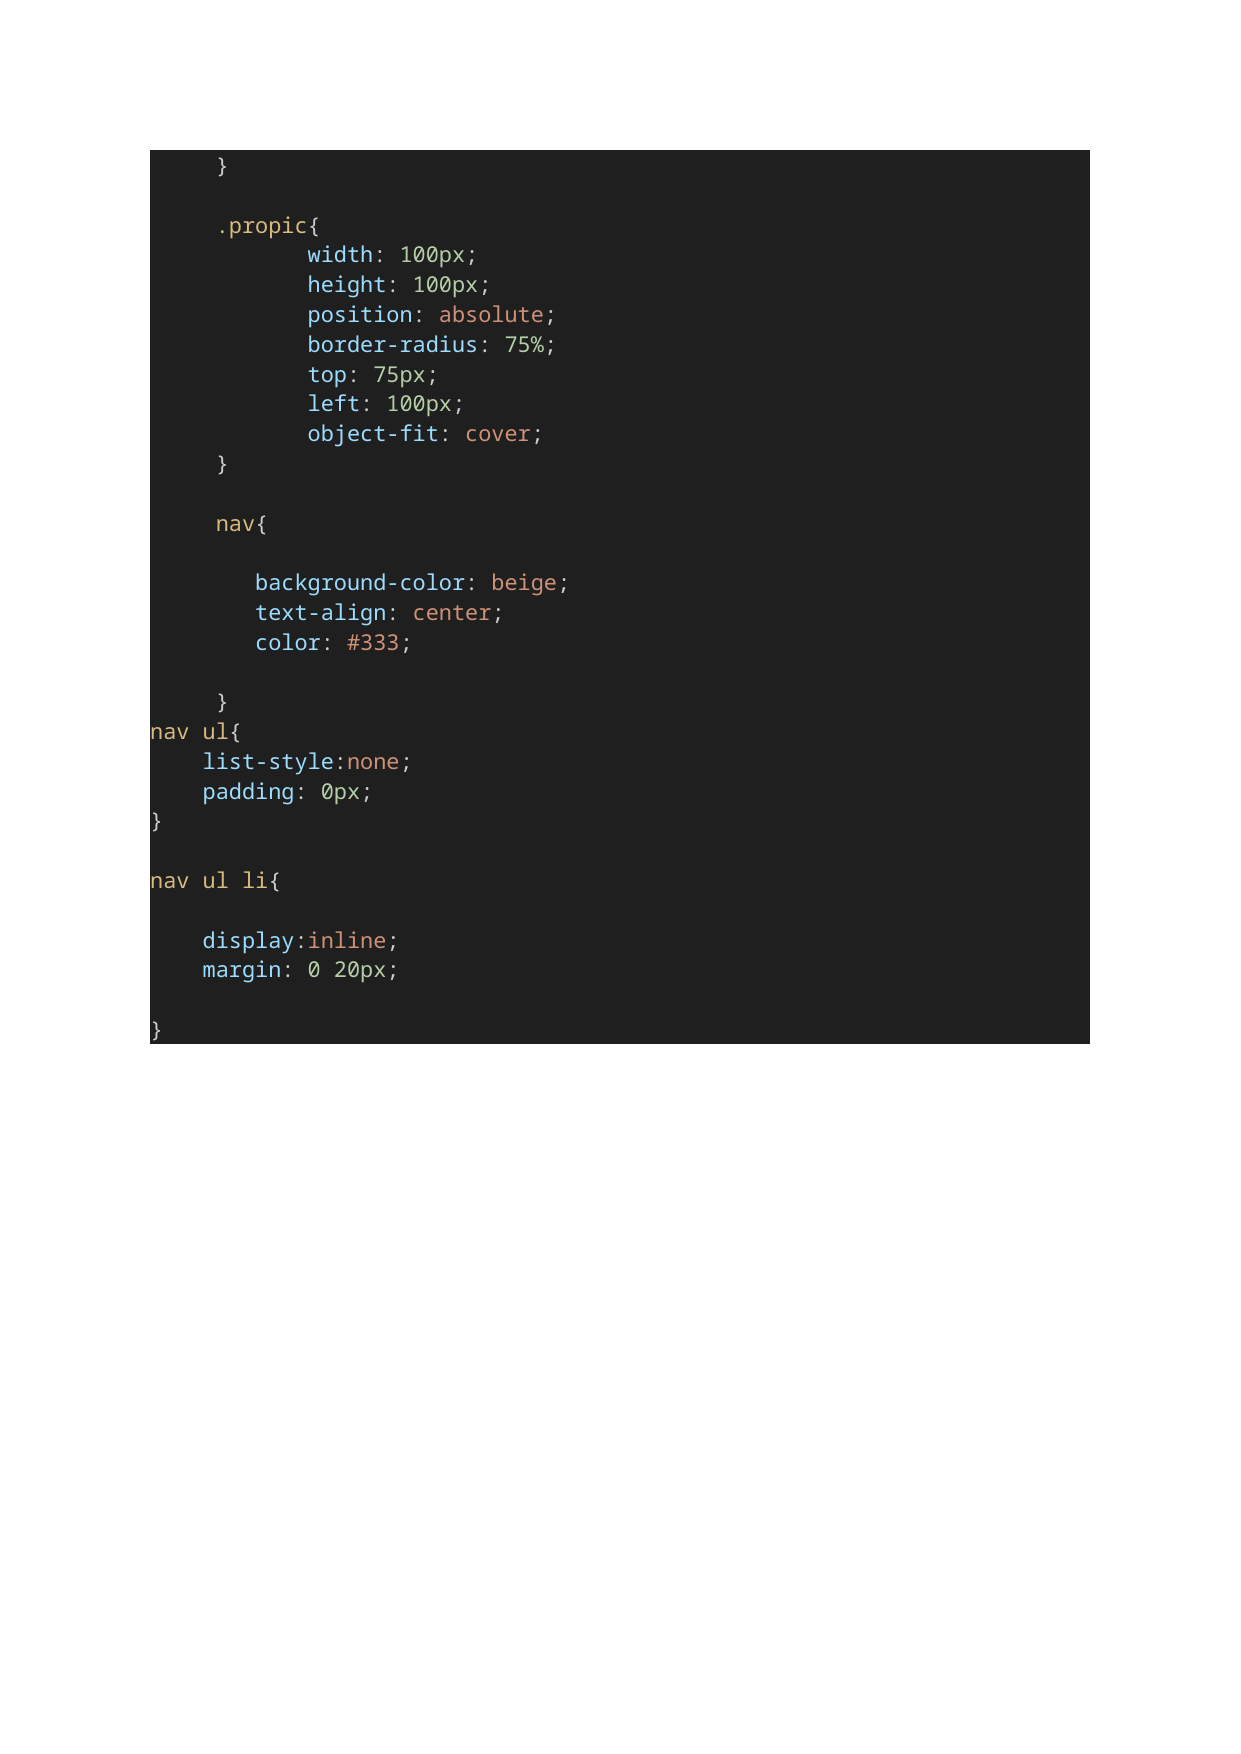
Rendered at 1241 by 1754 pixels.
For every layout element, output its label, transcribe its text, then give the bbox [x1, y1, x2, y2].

text top: 75px; [150, 358, 1090, 388]
text } [150, 448, 1090, 478]
text nav ul li{ [150, 865, 1090, 895]
text background-color: beige; [150, 567, 1090, 597]
text border-radius: 75%; [150, 329, 1090, 358]
text width: 100px; [150, 239, 1090, 269]
text object-fit: cover; [150, 418, 1090, 448]
text .propic{ [150, 209, 1090, 239]
text text-align: center; [150, 597, 1090, 627]
text display:inline; [150, 924, 1090, 954]
text height: 100px; [150, 269, 1090, 299]
text } [150, 150, 1090, 180]
text color: #333; [150, 627, 1090, 656]
text left: 100px; [150, 388, 1090, 418]
text } [150, 1014, 1090, 1044]
text margin: 0 20px; [150, 954, 1090, 984]
text position: absolute; [150, 299, 1090, 329]
text list-style:none; [150, 746, 1090, 776]
text padding: 0px; [150, 776, 1090, 805]
text } [150, 686, 1090, 716]
text } [150, 805, 1090, 835]
text nav{ [150, 507, 1090, 537]
text nav ul{ [150, 716, 1090, 746]
